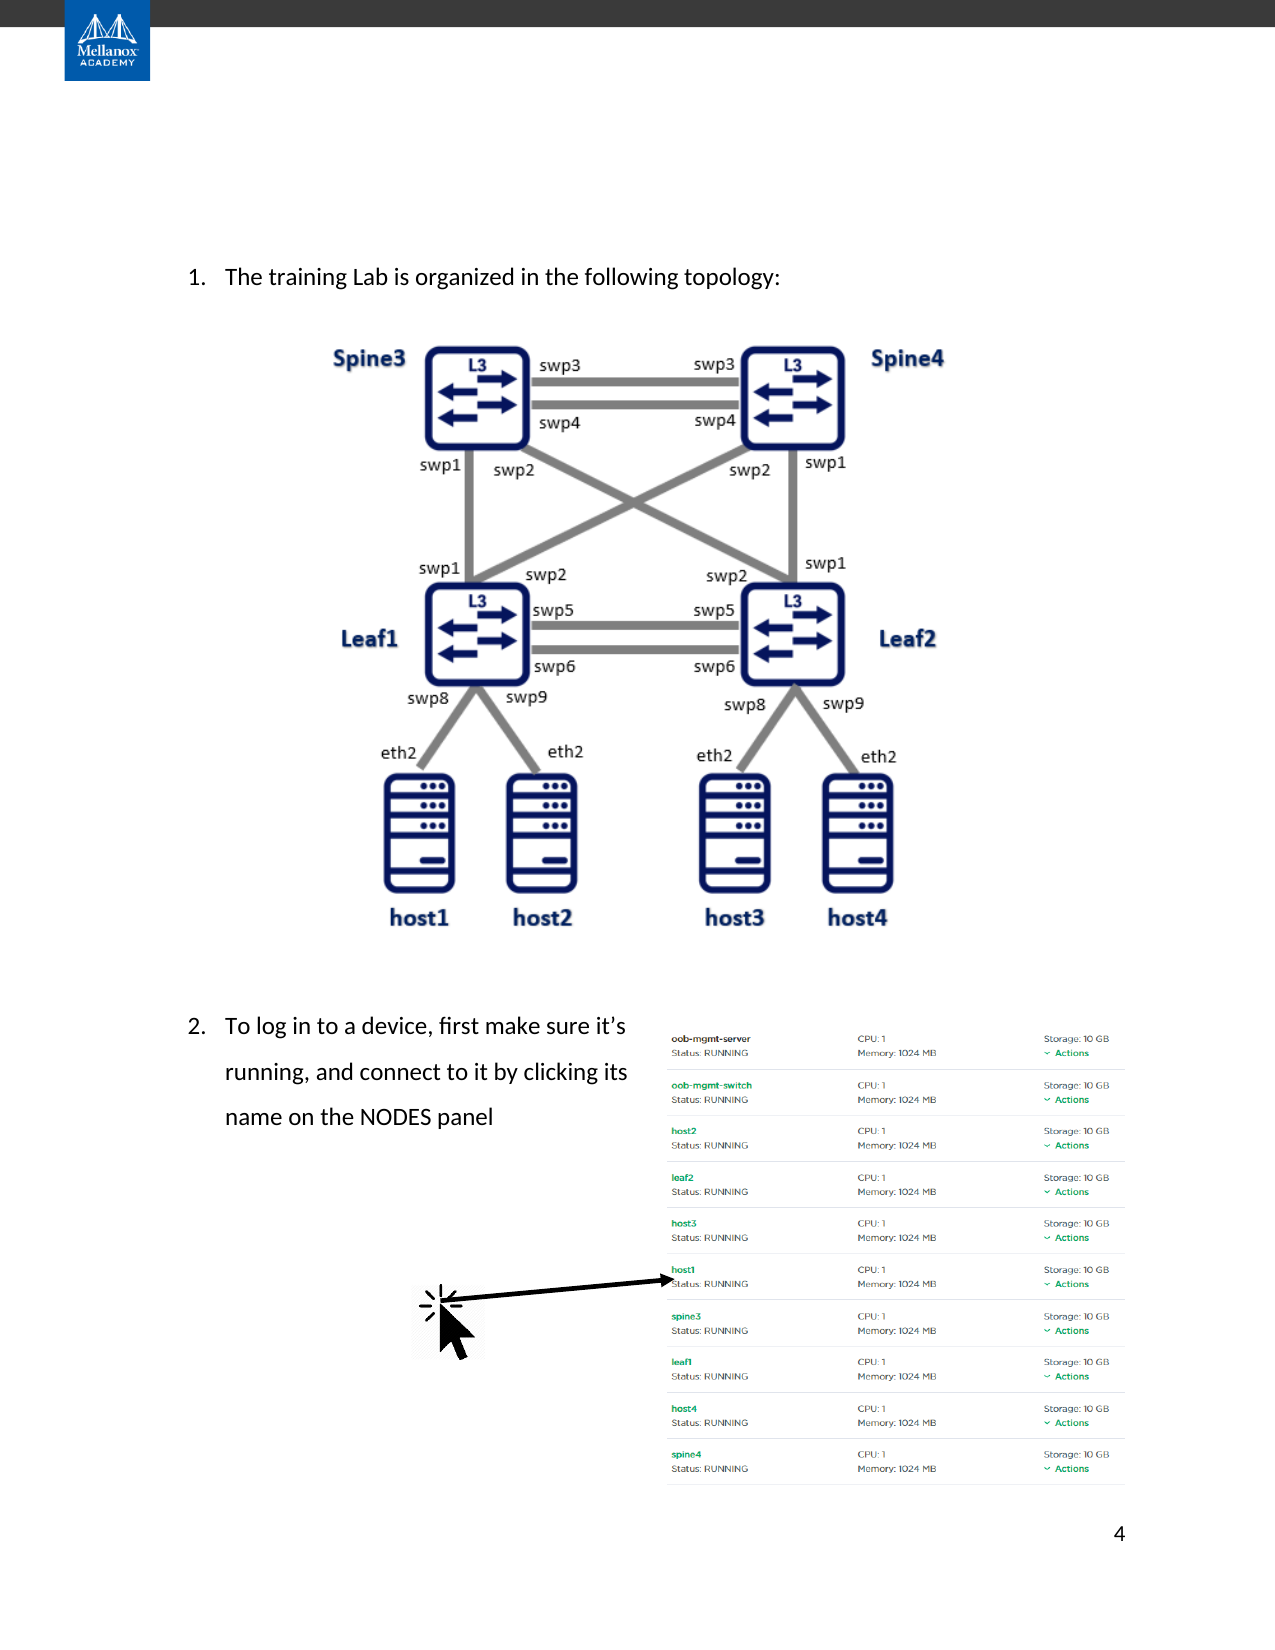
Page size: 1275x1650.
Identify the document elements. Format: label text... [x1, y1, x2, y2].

picture [317, 325, 958, 945]
picture [410, 1284, 486, 1360]
list To log in to a device, first make sure it’s running, and connect to it by clicking its name on the NODES panel [187, 1010, 1125, 1132]
list The training Lab is organized in the following topology: [187, 261, 1125, 292]
picture [658, 1023, 1125, 1488]
picture [64, 0, 150, 81]
